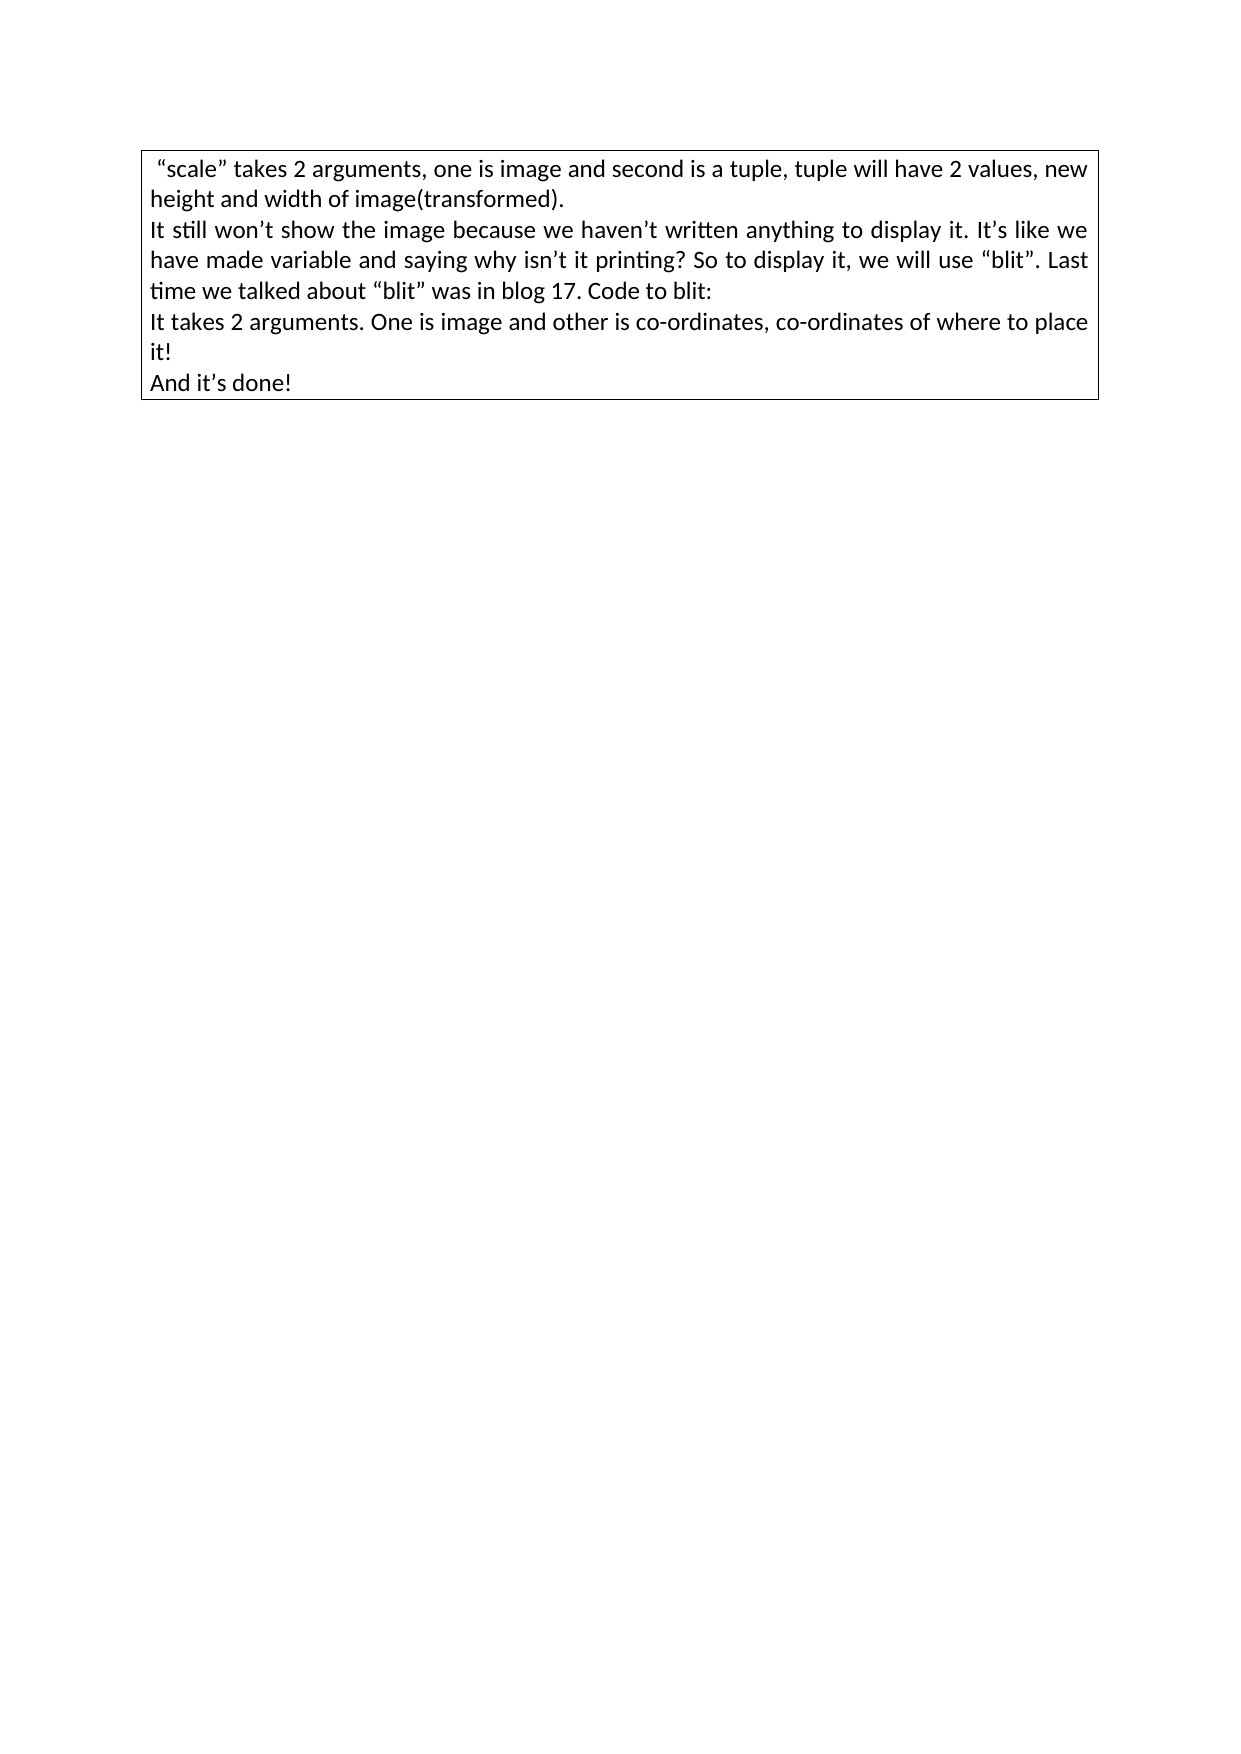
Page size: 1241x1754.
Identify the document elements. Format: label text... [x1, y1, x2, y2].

text “scale” takes 2 arguments, one is image and second is a tuple, tuple will have 2 values, new height and width of image(transformed). [142, 151, 1098, 214]
text It still won’t show the image because we haven’t written anything to display it. It’s like we have made variable and saying why isn’t it printing? So to display it, we will use “blit”. Last time we talked about “blit” was in blog 17. Code to blit: [150, 214, 1090, 306]
text It takes 2 arguments. One is image and other is co-ordinates, co-ordinates of where to place it! [150, 306, 1090, 364]
text And it’s done! [142, 364, 1098, 399]
